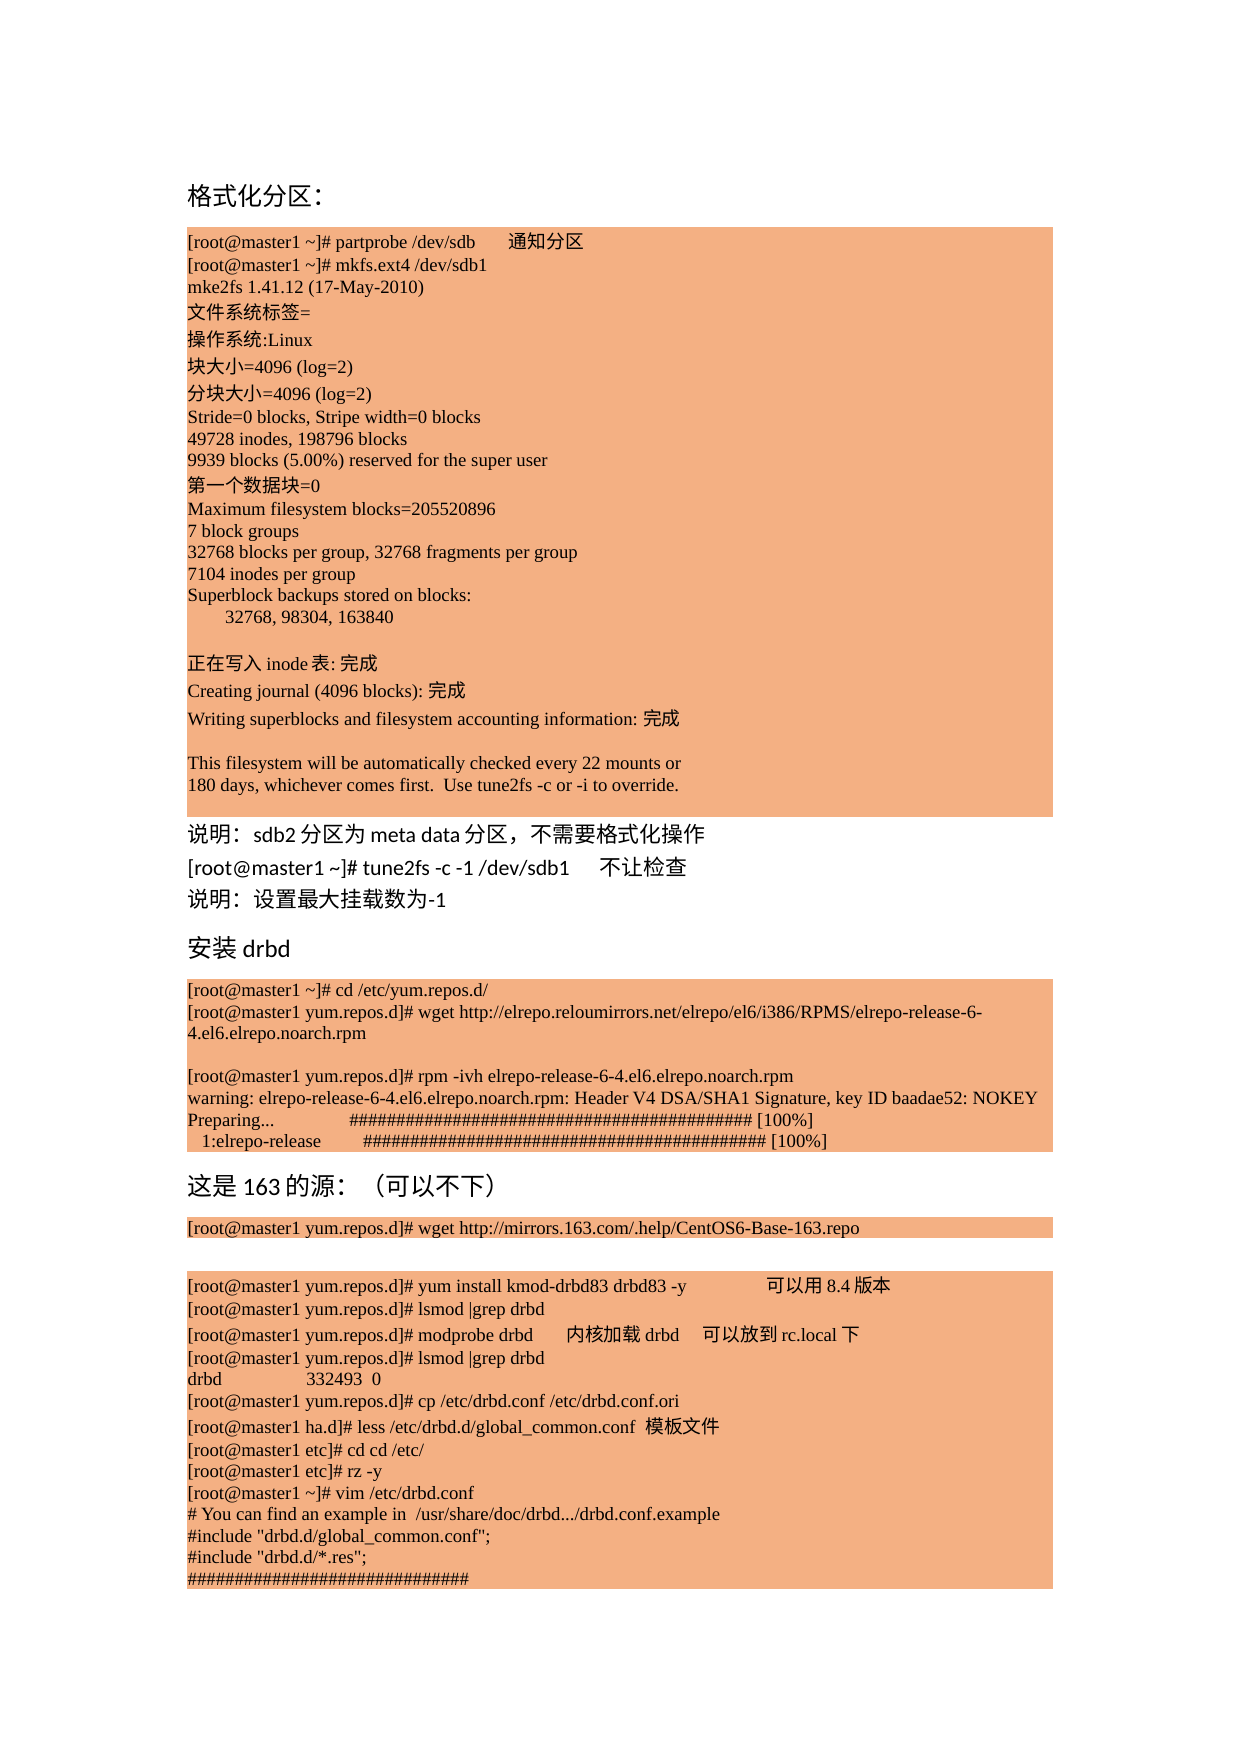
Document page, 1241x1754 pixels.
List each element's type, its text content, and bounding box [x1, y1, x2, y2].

text 180 days, whichever comes first. Use tune2fs -c or -i to override. [187, 773, 1053, 795]
text [root@master1 yum.repos.d]# lsmod |grep drbd [187, 1347, 1053, 1368]
text [root@master1 yum.repos.d]# lsmod |grep drbd [187, 1298, 1053, 1319]
text Writing superblocks and filesystem accounting information: 完成 [187, 703, 1053, 730]
text 32768 blocks per group, 32768 fragments per group [187, 541, 1053, 563]
text [root@master1 ~]# tune2fs -c -1 /dev/sdb1 不让检查 [187, 849, 1053, 882]
text 操作系统:Linux [187, 324, 1053, 352]
text 块大小=4096 (log=2) [187, 352, 1053, 379]
text 9939 blocks (5.00%) reserved for the super user [187, 449, 1053, 471]
text ############################## [187, 1568, 1053, 1589]
text 7 block groups [187, 519, 1053, 541]
text warning: elrepo-release-6-4.el6.elrepo.noarch.rpm: Header V4 DSA/SHA1 Signature, key ID baadae52: NOKEY [187, 1087, 1053, 1108]
text 49728 inodes, 198796 blocks [187, 428, 1053, 449]
text [root@master1 yum.repos.d]# yum install kmod-drbd83 drbd83 -y 可以用8.4版本 [187, 1271, 1053, 1298]
text #include "drbd.d/global_common.conf"; [187, 1525, 1053, 1546]
text Stride=0 blocks, Stripe width=0 blocks [187, 406, 1053, 428]
text Superblock backups stored on blocks: [187, 584, 1053, 606]
text # You can find an example in /usr/share/doc/drbd.../drbd.conf.example [187, 1503, 1053, 1525]
subtitle 安装drbd [187, 914, 1053, 979]
text 这是163的源：（可以不下） [187, 1152, 1053, 1217]
text This filesystem will be automatically checked every 22 mounts or [187, 752, 1053, 773]
text [root@master1 yum.repos.d]# rpm -ivh elrepo-release-6-4.el6.elrepo.noarch.rpm [187, 1065, 1053, 1087]
text [root@master1 ~]# partprobe /dev/sdb 通知分区 [187, 227, 1053, 254]
text [root@master1 ~]# vim /etc/drbd.conf [187, 1482, 1053, 1503]
text [root@master1 yum.repos.d]# wget http://elrepo.reloumirrors.net/elrepo/el6/i386/RPMS/elrepo-release-6-4.el6.elrepo.noarch.rpm [187, 1001, 1053, 1044]
text 32768, 98304, 163840 [187, 606, 1053, 627]
text Creating journal (4096 blocks): 完成 [187, 676, 1053, 703]
text 格式化分区： [187, 162, 1053, 227]
text [root@master1 ha.d]# less /etc/drbd.d/global_common.conf 模板文件 [187, 1411, 1053, 1438]
text [root@master1 yum.repos.d]# modprobe drbd 内核加载drbd 可以放到rc.local下 [187, 1319, 1053, 1347]
text [root@master1 etc]# cd cd /etc/ [187, 1438, 1053, 1460]
text [root@master1 ~]# cd /etc/yum.repos.d/ [187, 979, 1053, 1001]
text 分块大小=4096 (log=2) [187, 379, 1053, 406]
text [root@master1 yum.repos.d]# wget http://mirrors.163.com/.help/CentOS6-Base-163.repo [187, 1217, 1053, 1238]
text #include "drbd.d/*.res"; [187, 1546, 1053, 1568]
text Maximum filesystem blocks=205520896 [187, 498, 1053, 519]
text 正在写入inode表: 完成 [187, 649, 1053, 676]
text 说明：设置最大挂载数为-1 [187, 882, 1053, 914]
text 7104 inodes per group [187, 563, 1053, 584]
text 1:elrepo-release ########################################### [100%] [187, 1130, 1053, 1152]
text 文件系统标签= [187, 297, 1053, 324]
text 第一个数据块=0 [187, 471, 1053, 498]
text 说明：sdb2分区为meta data分区，不需要格式化操作 [187, 817, 1053, 849]
text [root@master1 etc]# rz -y [187, 1460, 1053, 1482]
text mke2fs 1.41.12 (17-May-2010) [187, 276, 1053, 297]
text [root@master1 ~]# mkfs.ext4 /dev/sdb1 [187, 254, 1053, 276]
text Preparing... ########################################### [100%] [187, 1108, 1053, 1130]
text [root@master1 yum.repos.d]# cp /etc/drbd.conf /etc/drbd.conf.ori [187, 1390, 1053, 1411]
text drbd 332493 0 [187, 1368, 1053, 1390]
